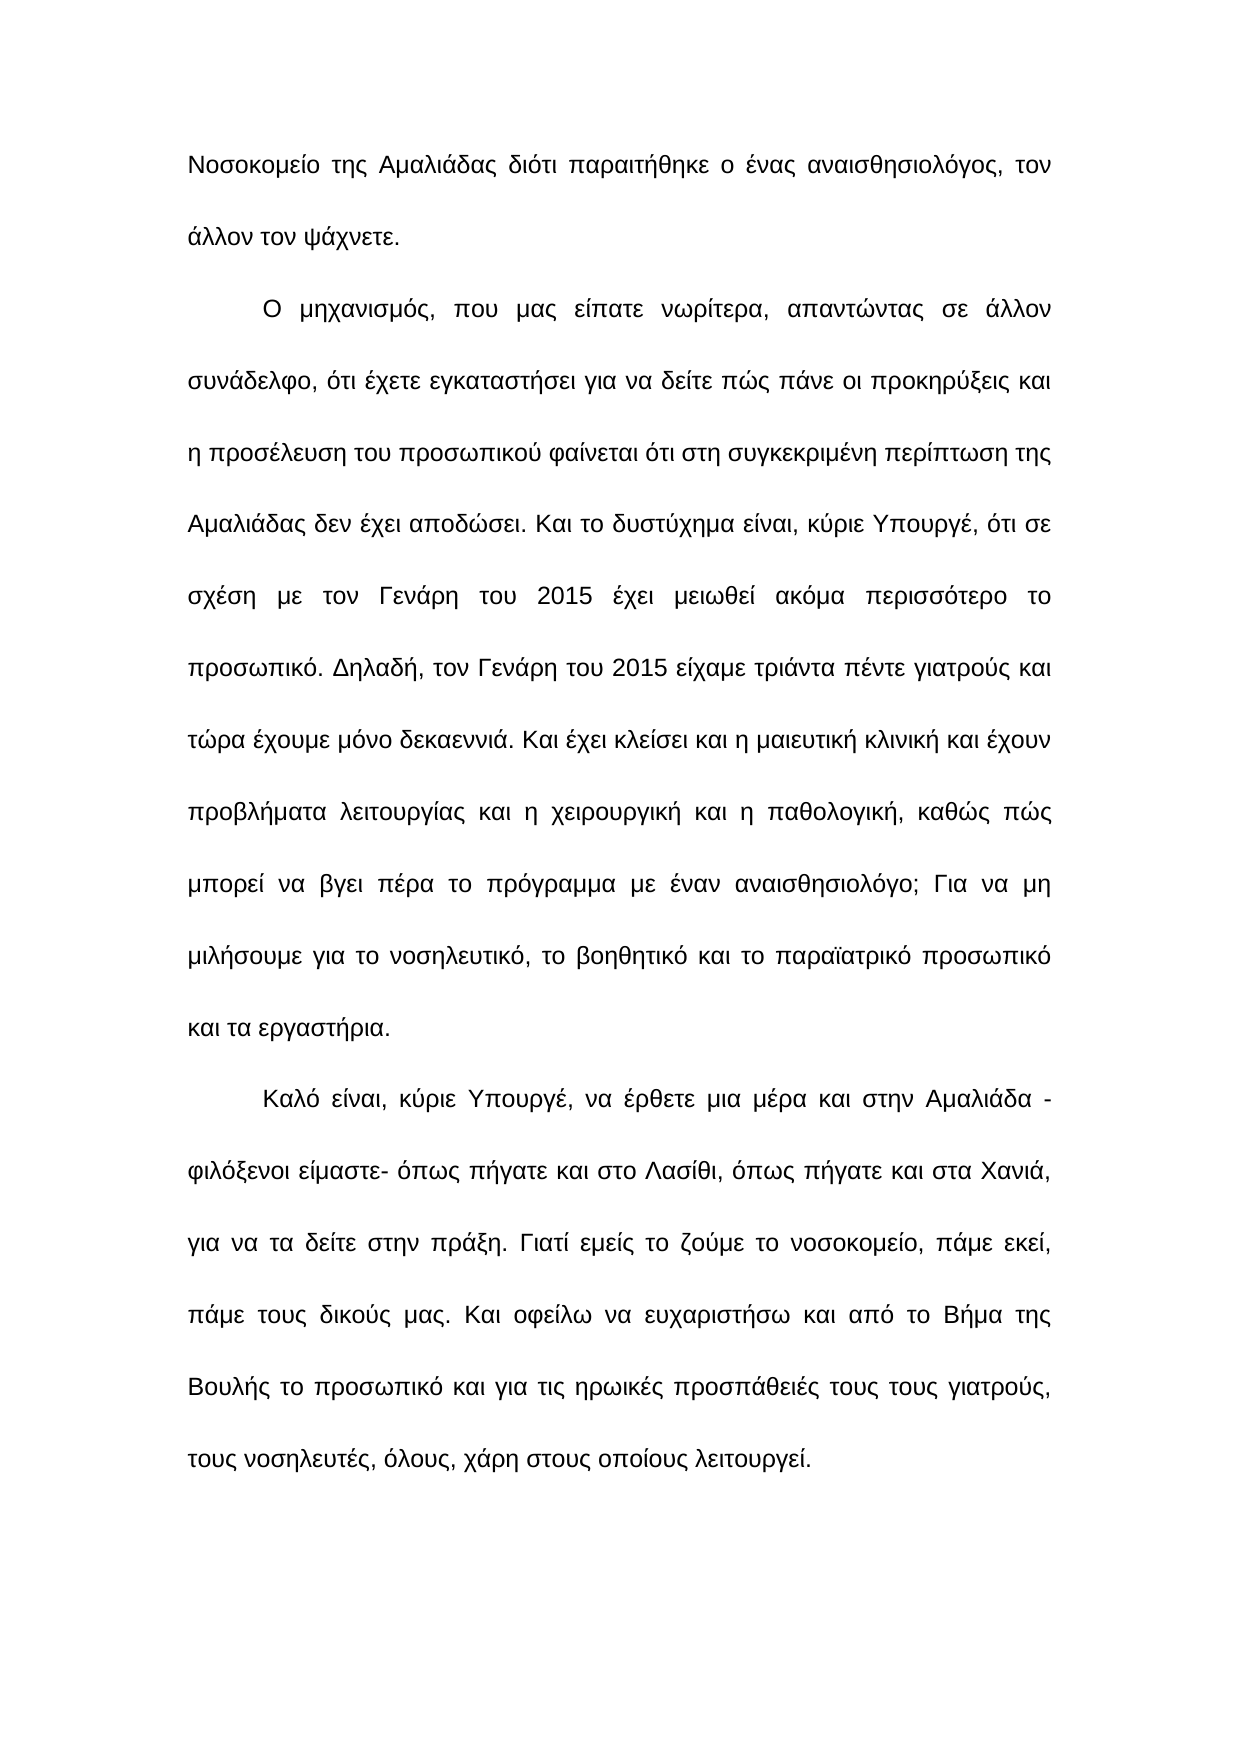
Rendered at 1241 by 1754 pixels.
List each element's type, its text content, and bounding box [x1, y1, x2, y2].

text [187, 150, 1053, 251]
text Ο μηχανισμός, που μας είπατε νωρίτερα, απαντώντας σε άλλον συνάδελφο, ότι έχετε εγκαταστήσει για να δείτε πώς πάνε οι προκηρύξεις και η προσέλευση του προσωπικού φαίνεται ότι στη συγκεκριμένη περίπτωση της Αμαλιάδας δεν έχει αποδώσει. Και το δυστύχημα είναι, κύριε Υπουργέ, ότι σε σχέση με τον Γενάρη του 2015 έχει μειωθεί ακόμα περισσότερο το προσωπικό. Δηλαδή, τον Γενάρη του 2015 είχαμε τριάντα πέντε γιατρούς και τώρα έχουμε μόνο δεκαεννιά. Και έχει κλείσει και η μαιευτική κλινική και έχουν προβλήματα λειτουργίας και η χειρουργική και η παθολογική, καθώς πώς μπορεί να βγει πέρα το πρόγραμμα με έναν αναισθησιολόγο; Για να μη μιλήσουμε για το νοσηλευτικό, το βοηθητικό και το παραϊατρικό προσωπικό και τα εργαστήρια. [187, 294, 1053, 1041]
text Καλό είναι, κύριε Υπουργέ, να έρθετε μια μέρα και στην Αμαλιάδα -φιλόξενοι είμαστε- όπως πήγατε και στο Λασίθι, όπως πήγατε και στα Χανιά, για να τα δείτε στην πράξη. Γιατί εμείς το ζούμε το νοσοκομείο, πάμε εκεί, πάμε τους δικούς μας. Και οφείλω να ευχαριστήσω και από το Βήμα της Βουλής το προσωπικό και για τις ηρωικές προσπάθειές τους τους γιατρούς, τους νοσηλευτές, όλους, χάρη στους οποίους λειτουργεί. [187, 1084, 1053, 1472]
